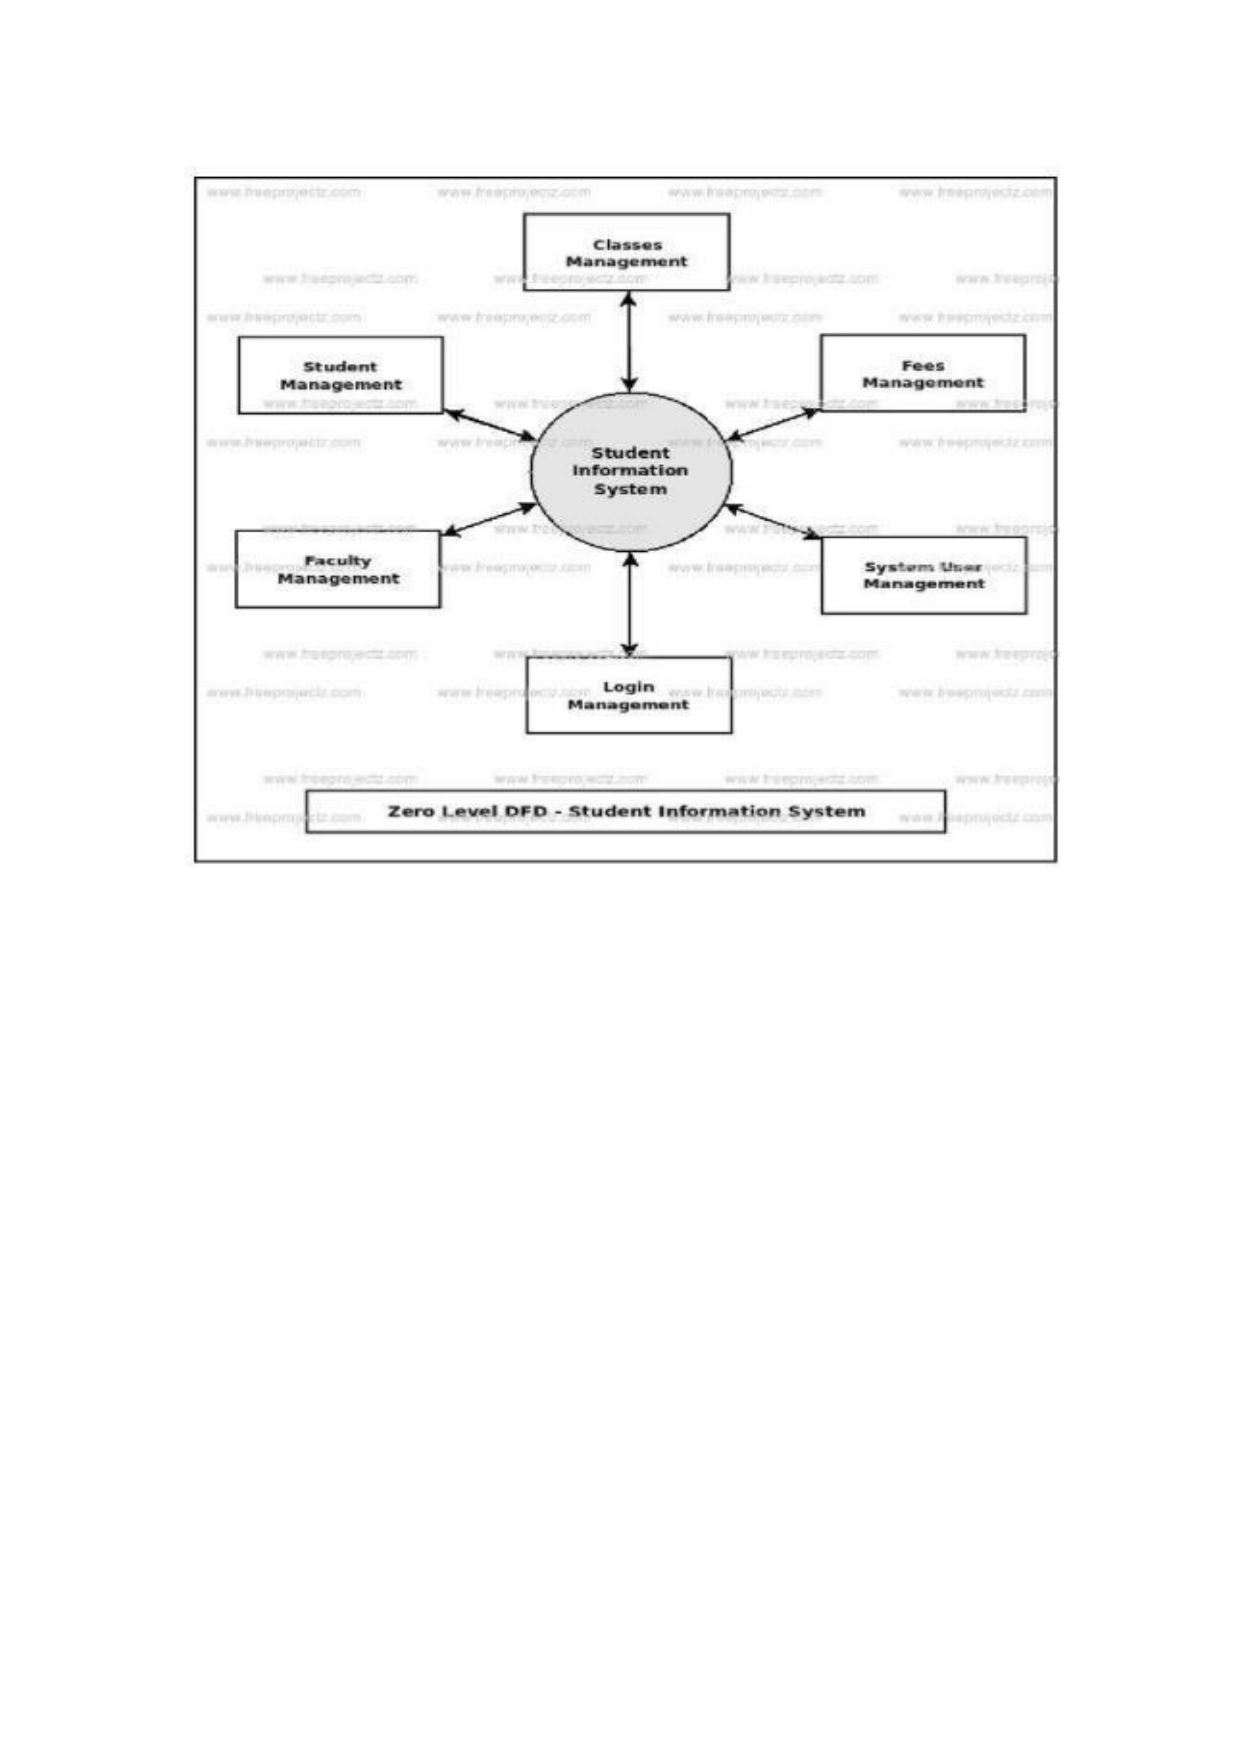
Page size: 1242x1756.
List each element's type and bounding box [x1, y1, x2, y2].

picture [183, 166, 1060, 867]
